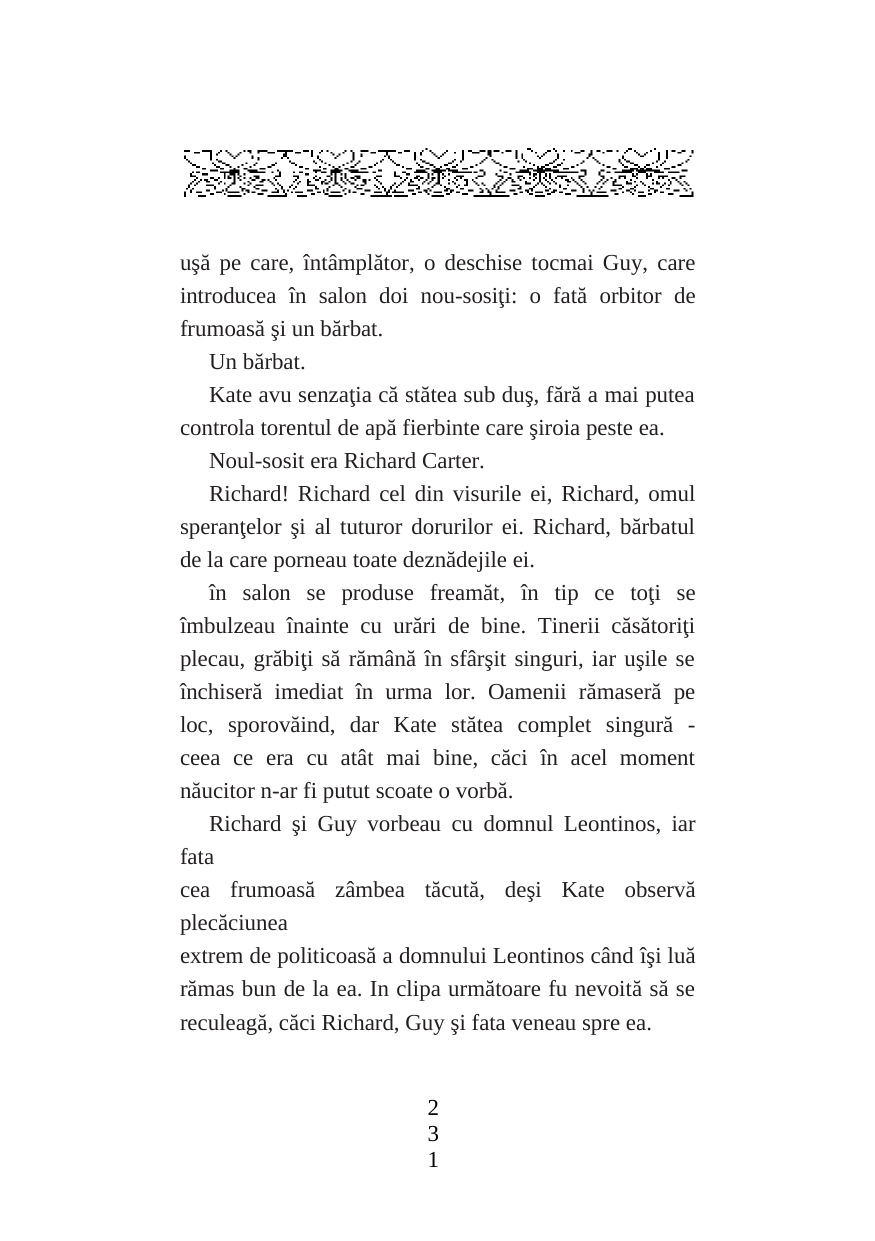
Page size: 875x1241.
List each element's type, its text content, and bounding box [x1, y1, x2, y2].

text în salon se produse freamăt, în tip ce toţi se îmbulzeau înainte cu urări de bine. Tinerii căsătoriţi plecau, grăbiţi să rămână în sfârşit singuri, iar uşile se închiseră imediat în urma lor. Oamenii rămaseră pe loc, sporovăind, dar Kate stătea complet singură - ceea ce era cu atât mai bine, căci în acel moment năucitor n-ar fi putut scoate o vorbă. [180, 574, 696, 805]
text Kate avu senzaţia că stătea sub duş, fără a mai putea controla torentul de apă fierbinte care şiroia peste ea. [180, 376, 696, 442]
picture [182, 148, 694, 199]
text Richard şi Guy vorbeau cu domnul Leontinos, iar fata cea frumoasă zâmbea tăcută, deşi Kate observă plecăciunea extrem de politicoasă a domnului Leontinos când îşi luă rămas bun de la ea. In clipa următoare fu nevoită să se reculeagă, căci Richard, Guy şi fata veneau spre ea. [180, 805, 696, 1037]
text Richard! Richard cel din visurile ei, Richard, omul speranţelor şi al tuturor dorurilor ei. Richard, bărbatul de la care porneau toate deznădejile ei. [180, 475, 696, 574]
text Noul-sosit era Richard Carter. [180, 442, 698, 475]
text uşă pe care, întâmplător, o deschise tocmai Guy, care introducea în salon doi nou-sosiţi: o fată orbitor de frumoasă şi un bărbat. [180, 244, 696, 343]
text Un bărbat. [180, 343, 698, 376]
